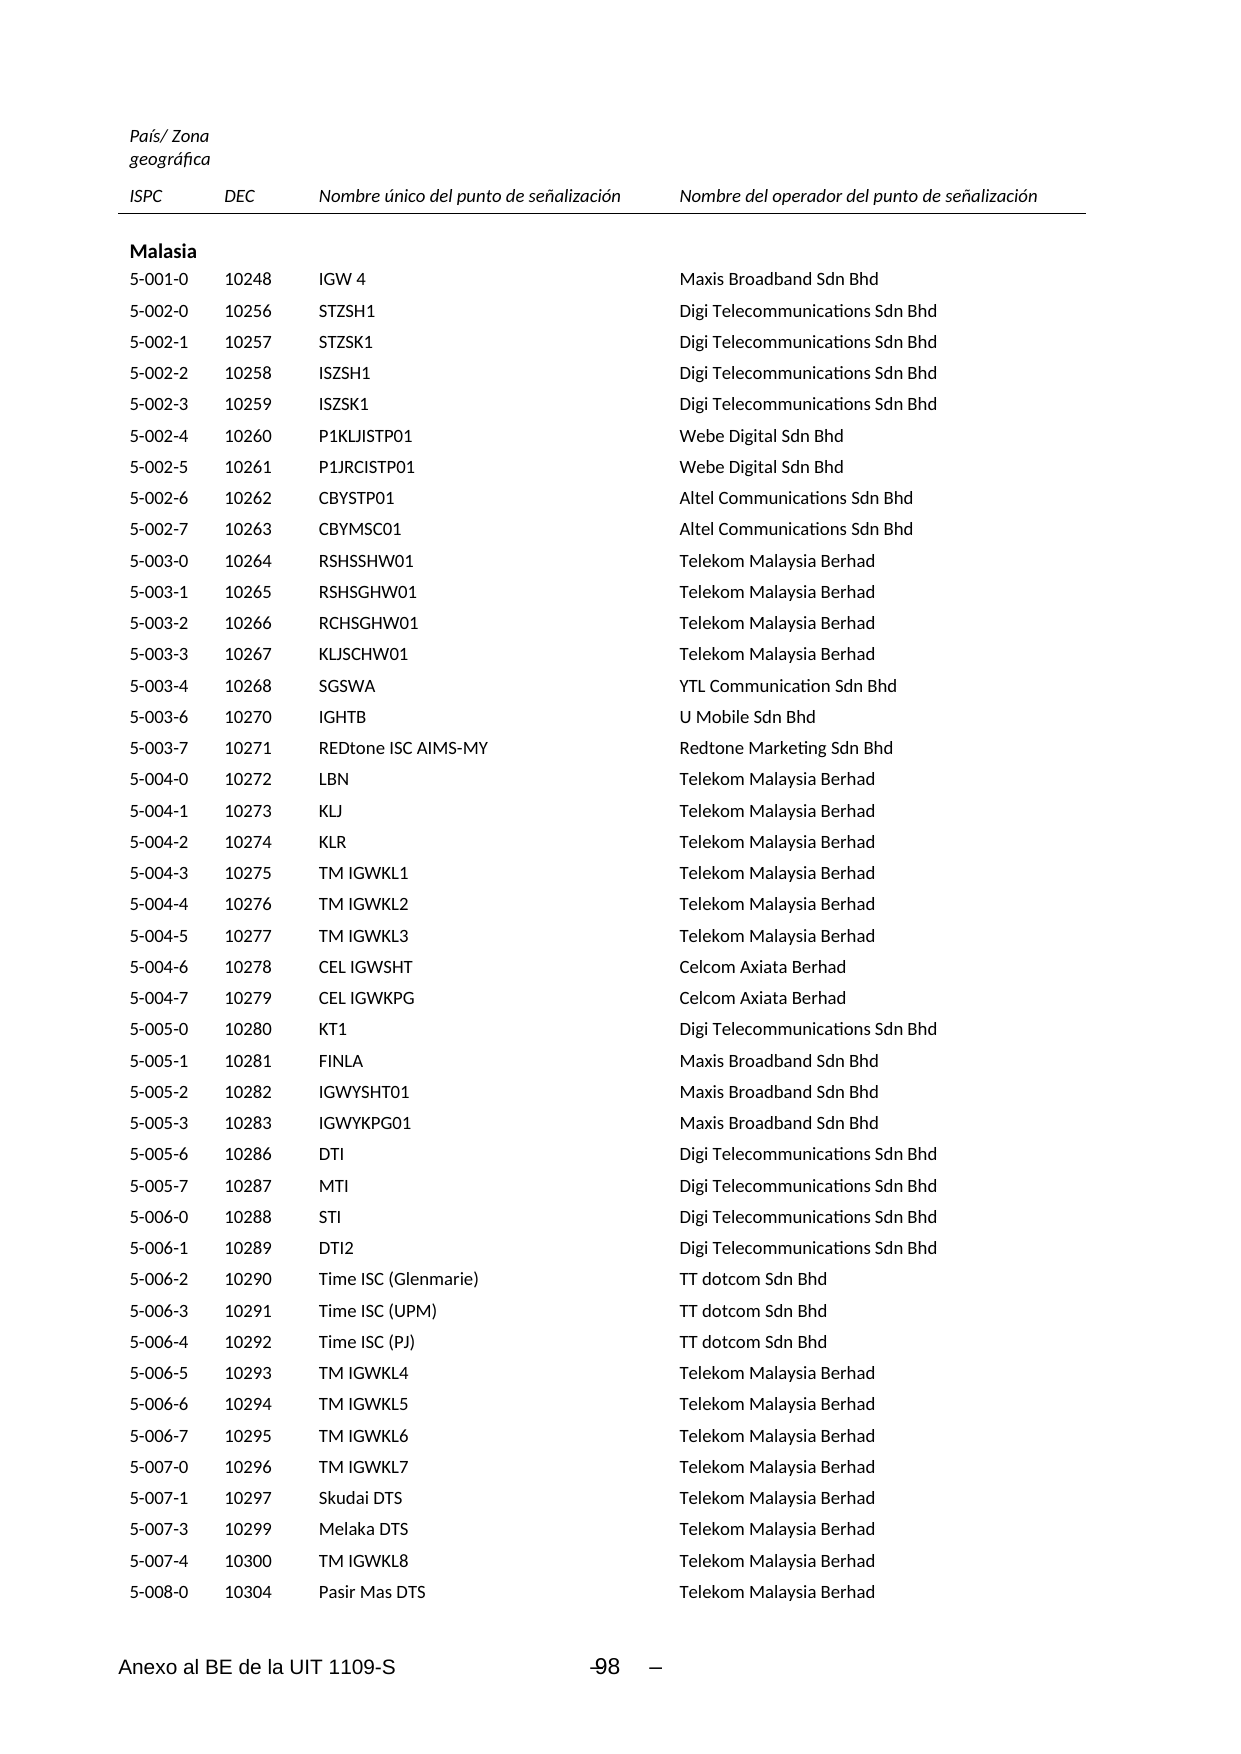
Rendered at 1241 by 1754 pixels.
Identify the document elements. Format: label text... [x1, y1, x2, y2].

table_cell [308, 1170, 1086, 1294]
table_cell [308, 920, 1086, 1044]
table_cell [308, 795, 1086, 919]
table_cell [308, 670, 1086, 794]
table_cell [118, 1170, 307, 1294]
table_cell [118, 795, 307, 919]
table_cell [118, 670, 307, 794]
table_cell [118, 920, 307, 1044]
table_header Nombre único del punto de señalización [308, 118, 668, 213]
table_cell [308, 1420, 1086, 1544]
table_cell ISPC [118, 176, 213, 213]
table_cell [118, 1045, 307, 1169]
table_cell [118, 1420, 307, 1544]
table_header Nombre del operador del punto de señalización [668, 118, 1086, 213]
table_header País/ Zona geográfica [118, 118, 307, 176]
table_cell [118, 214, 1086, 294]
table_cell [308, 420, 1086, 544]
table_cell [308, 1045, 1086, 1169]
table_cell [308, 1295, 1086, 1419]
table_cell DEC [213, 176, 307, 213]
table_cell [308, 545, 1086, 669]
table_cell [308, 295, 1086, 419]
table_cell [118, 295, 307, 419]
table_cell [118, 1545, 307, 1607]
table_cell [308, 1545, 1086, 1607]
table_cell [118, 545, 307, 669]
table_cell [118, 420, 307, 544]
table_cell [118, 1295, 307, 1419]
